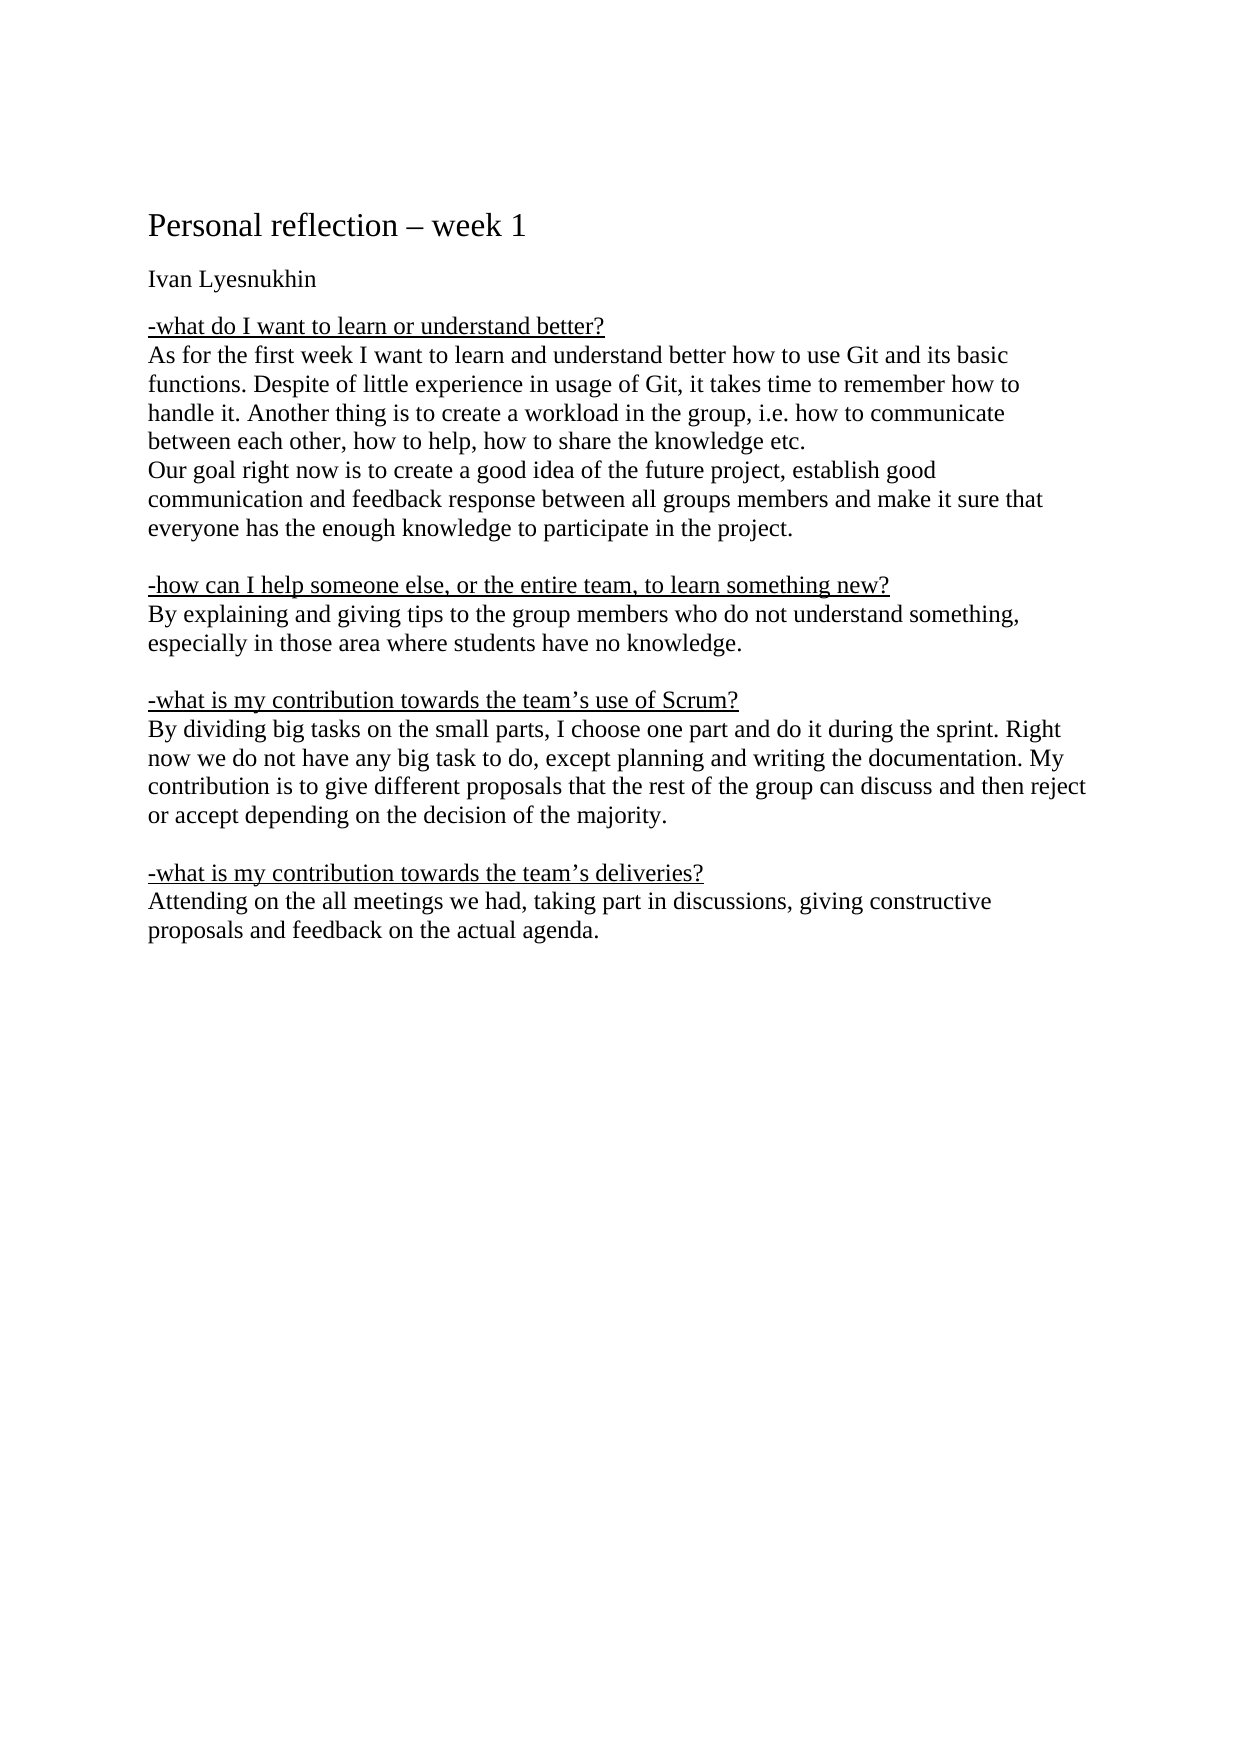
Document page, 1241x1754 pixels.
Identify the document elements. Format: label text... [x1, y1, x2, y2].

text -what is my contribution towards the team’s use of Scrum? [148, 685, 1093, 714]
text Attending on the all meetings we had, taking part in discussions, giving constructive proposals and feedback on the actual agenda. [148, 886, 1093, 944]
text -what is my contribution towards the team’s deliveries? [148, 858, 1093, 886]
text As for the first week I want to learn and understand better how to use Git and its basic functions. Despite of little experience in usage of Git, it takes time to remember how to handle it. Another thing is to create a workload in the group, i.e. how to communicate between each other, how to help, how to share the knowledge etc. [148, 340, 1093, 455]
text By explaining and giving tips to the group members who do not understand something, especially in those area where students have no knowledge. [148, 599, 1093, 656]
text Personal reflection – week 1 [148, 206, 1093, 244]
text Our goal right now is to create a good idea of the future project, establish good communication and feedback response between all groups members and make it sure that everyone has the enough knowledge to participate in the project. [148, 455, 1093, 541]
text Ivan Lyesnukhin [148, 264, 1093, 292]
text -what do I want to learn or understand better? [148, 311, 1093, 340]
text By dividing big tasks on the small parts, I choose one part and do it during the sprint. Right now we do not have any big task to do, except planning and writing the documentation. My contribution is to give different proposals that the rest of the group can discuss and then reject or accept depending on the decision of the majority. [148, 714, 1093, 829]
text -how can I help someone else, or the entire team, to learn something new? [148, 570, 1093, 599]
